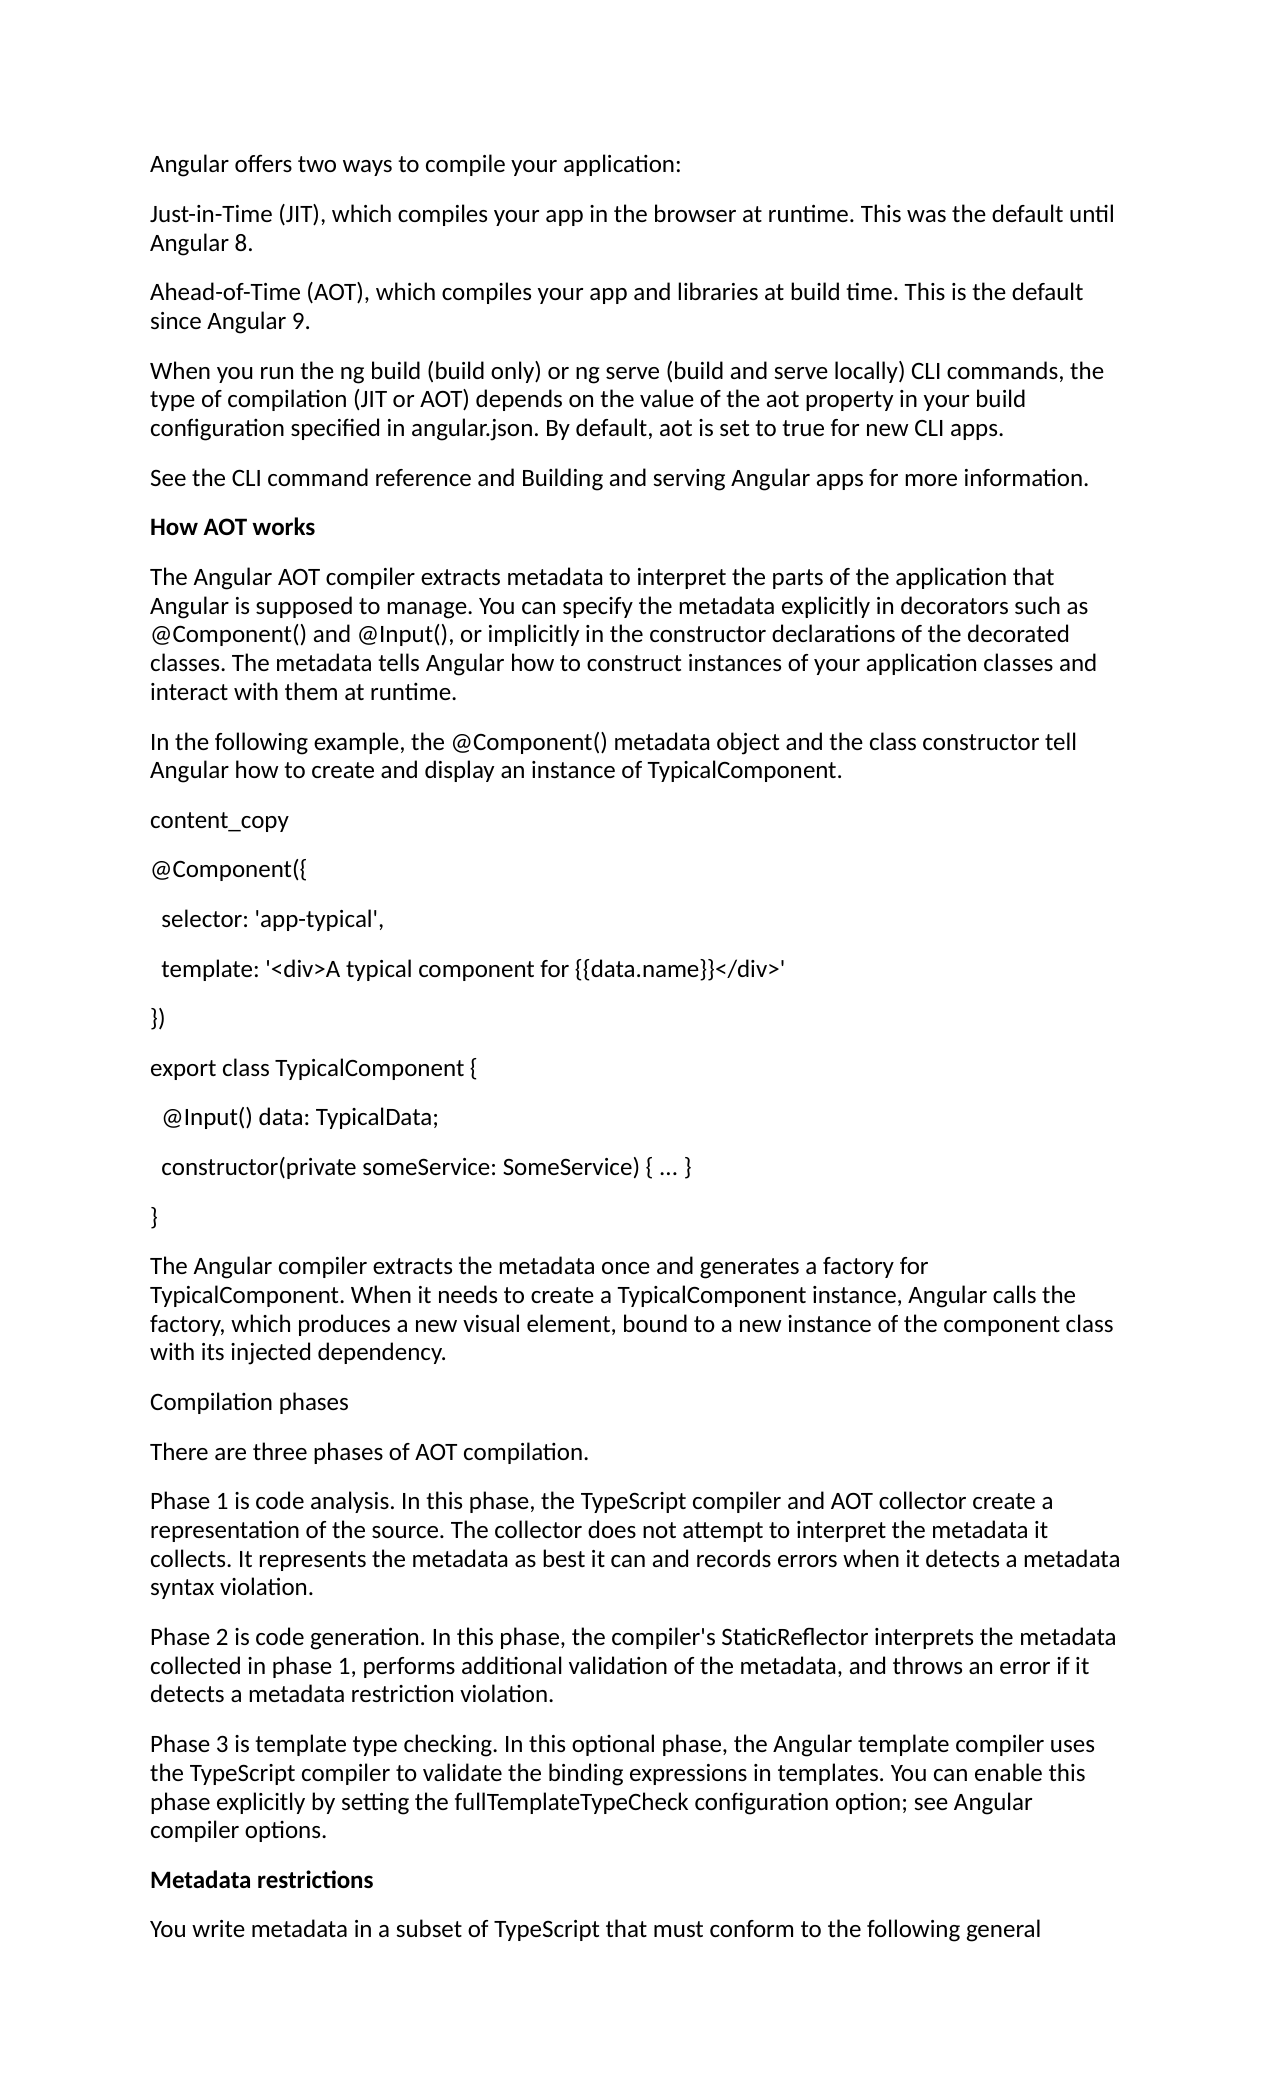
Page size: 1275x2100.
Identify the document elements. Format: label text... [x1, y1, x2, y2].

text } [150, 1202, 1125, 1231]
text constructor(private someService: SomeService) { ... } [150, 1152, 1125, 1181]
text @Input() data: TypicalData; [150, 1103, 1125, 1132]
text The Angular AOT compiler extracts metadata to interpret the parts of the application that Angular is supposed to manage. You can specify the metadata explicitly in decorators such as @Component() and @Input(), or implicitly in the constructor declarations of the decorated classes. The metadata tells Angular how to construct instances of your application classes and interact with them at runtime. [150, 562, 1125, 706]
text There are three phases of AOT compilation. [150, 1437, 1125, 1466]
text export class TypicalComponent { [150, 1053, 1125, 1082]
text Just-in-Time (JIT), which compiles your app in the browser at runtime. This was the default until Angular 8. [150, 199, 1125, 257]
text Compilation phases [150, 1387, 1125, 1416]
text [150, 1915, 1125, 1944]
text @Component({ [150, 855, 1125, 884]
text Angular offers two ways to compile your application: [150, 150, 1125, 179]
text When you run the ng build (build only) or ng serve (build and serve locally) CLI commands, the type of compilation (JIT or AOT) depends on the value of the aot property in your build configuration specified in angular.json. By default, aot is set to true for new CLI apps. [150, 356, 1125, 442]
text How AOT works [150, 513, 1125, 542]
text In the following example, the @Component() metadata object and the class constructor tell Angular how to create and display an instance of TypicalComponent. [150, 727, 1125, 784]
text content_copy [150, 805, 1125, 834]
text }) [150, 1004, 1125, 1032]
text Metadata restrictions [150, 1865, 1125, 1894]
text Phase 1 is code analysis. In this phase, the TypeScript compiler and AOT collector create a representation of the source. The collector does not attempt to interpret the metadata it collects. It represents the metadata as best it can and records errors when it detects a metadata syntax violation. [150, 1487, 1125, 1602]
text See the CLI command reference and Building and serving Angular apps for more information. [150, 463, 1125, 492]
text The Angular compiler extracts the metadata once and generates a factory for TypicalComponent. When it needs to create a TypicalComponent instance, Angular calls the factory, which produces a new visual element, bound to a new instance of the component class with its injected dependency. [150, 1252, 1125, 1367]
text Phase 3 is template type checking. In this optional phase, the Angular template compiler uses the TypeScript compiler to validate the binding expressions in templates. You can enable this phase explicitly by setting the fullTemplateTypeCheck configuration option; see Angular compiler options. [150, 1729, 1125, 1844]
text template: '<div>A typical component for {{data.name}}</div>' [150, 954, 1125, 983]
text selector: 'app-typical', [150, 904, 1125, 933]
text Phase 2 is code generation. In this phase, the compiler's StaticReflector interprets the metadata collected in phase 1, performs additional validation of the metadata, and throws an error if it detects a metadata restriction violation. [150, 1622, 1125, 1709]
text Ahead-of-Time (AOT), which compiles your app and libraries at build time. This is the default since Angular 9. [150, 278, 1125, 335]
